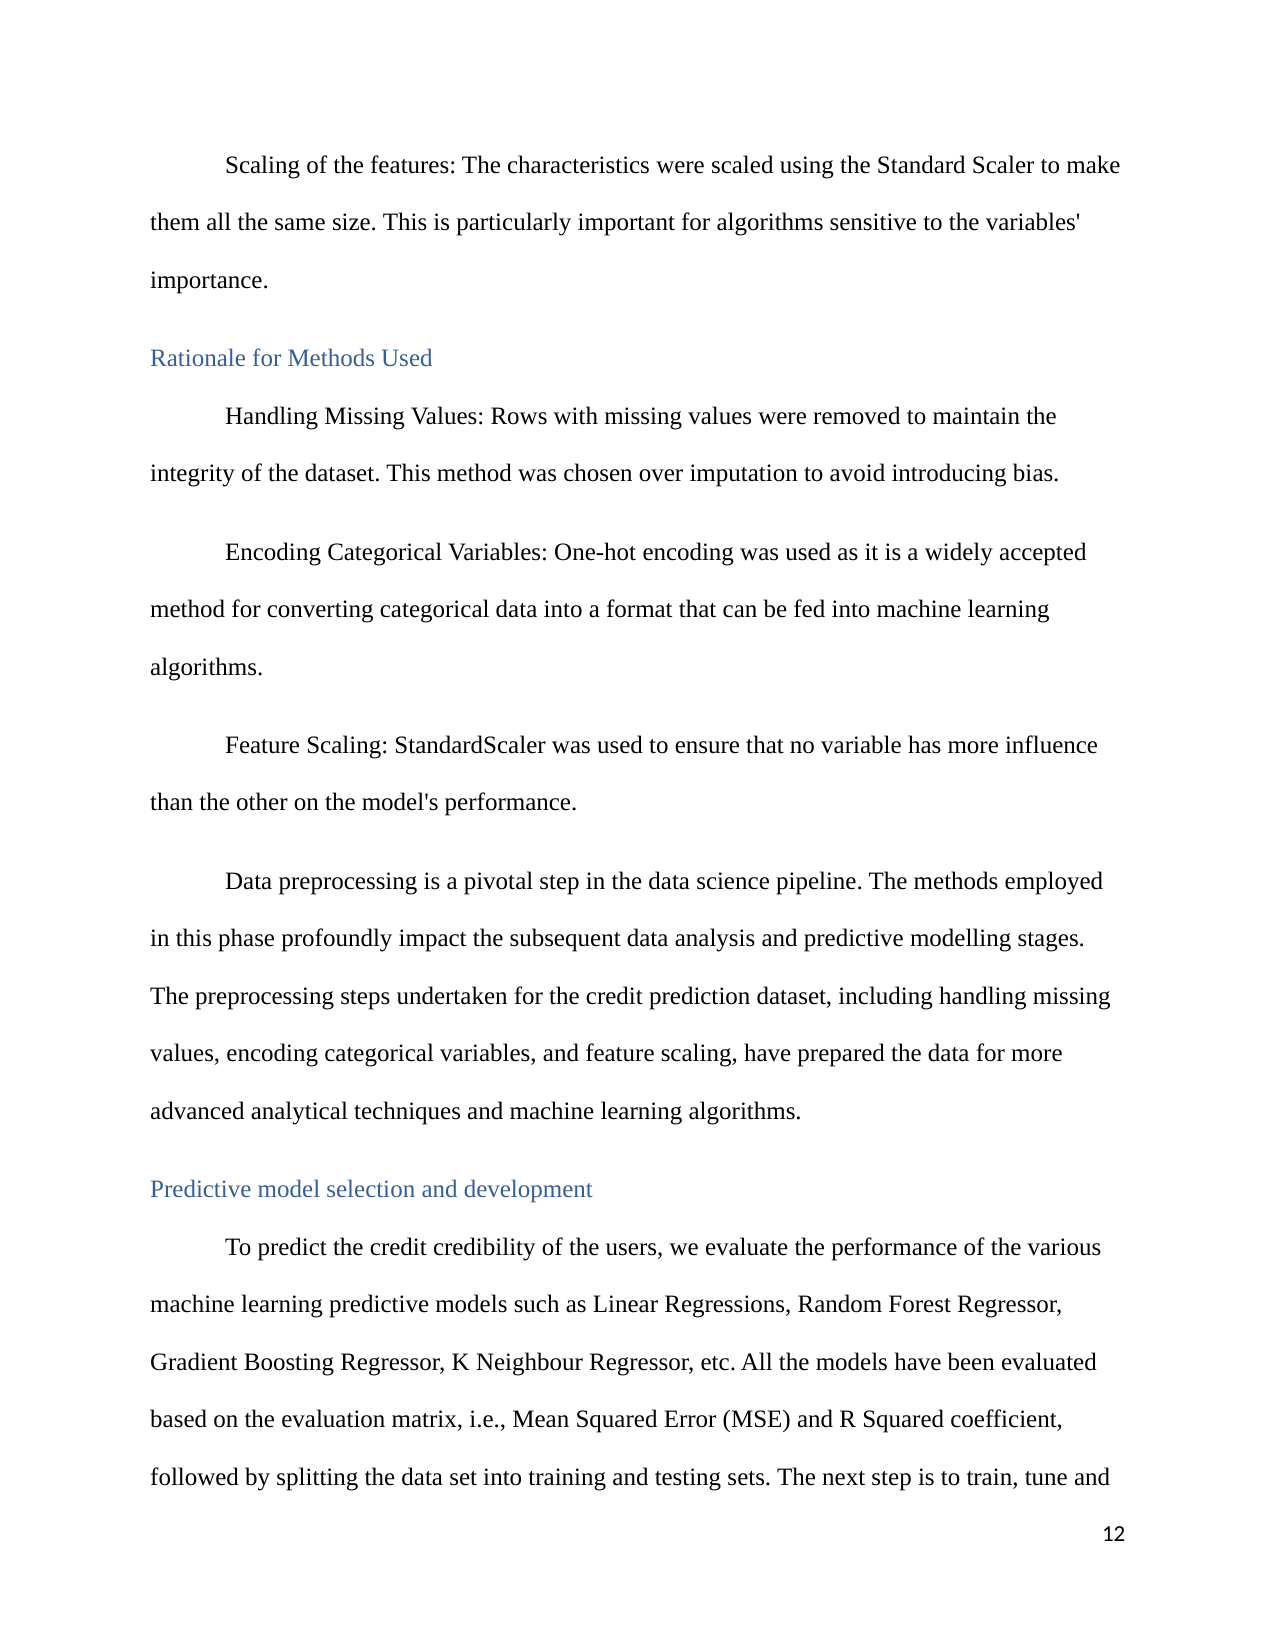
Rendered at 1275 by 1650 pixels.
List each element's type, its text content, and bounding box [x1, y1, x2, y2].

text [150, 1232, 1125, 1490]
text Scaling of the features: The characteristics were scaled using the Standard Scaler to make them all the same size. This is particularly important for algorithms sensitive to the variables' importance. [150, 150, 1125, 294]
subtitle Rationale for Methods Used [150, 343, 1125, 372]
text Encoding Categorical Variables: One-hot encoding was used as it is a widely accepted method for converting categorical data into a format that can be fed into machine learning algorithms. [150, 537, 1125, 680]
text Data preprocessing is a pivotal step in the data science pipeline. The methods employed in this phase profoundly impact the subsequent data analysis and predictive modelling stages. The preprocessing steps undertaken for the credit prediction dataset, including handling missing values, encoding categorical variables, and feature scaling, have prepared the data for more advanced analytical techniques and machine learning algorithms. [150, 866, 1125, 1124]
text Feature Scaling: StandardScaler was used to ensure that no variable has more influence than the other on the model's performance. [150, 730, 1125, 816]
text Handling Missing Values: Rows with missing values were removed to maintain the integrity of the dataset. This method was chosen over imputation to avoid introducing bias. [150, 401, 1125, 487]
subtitle Predictive model selection and development [150, 1174, 1125, 1203]
